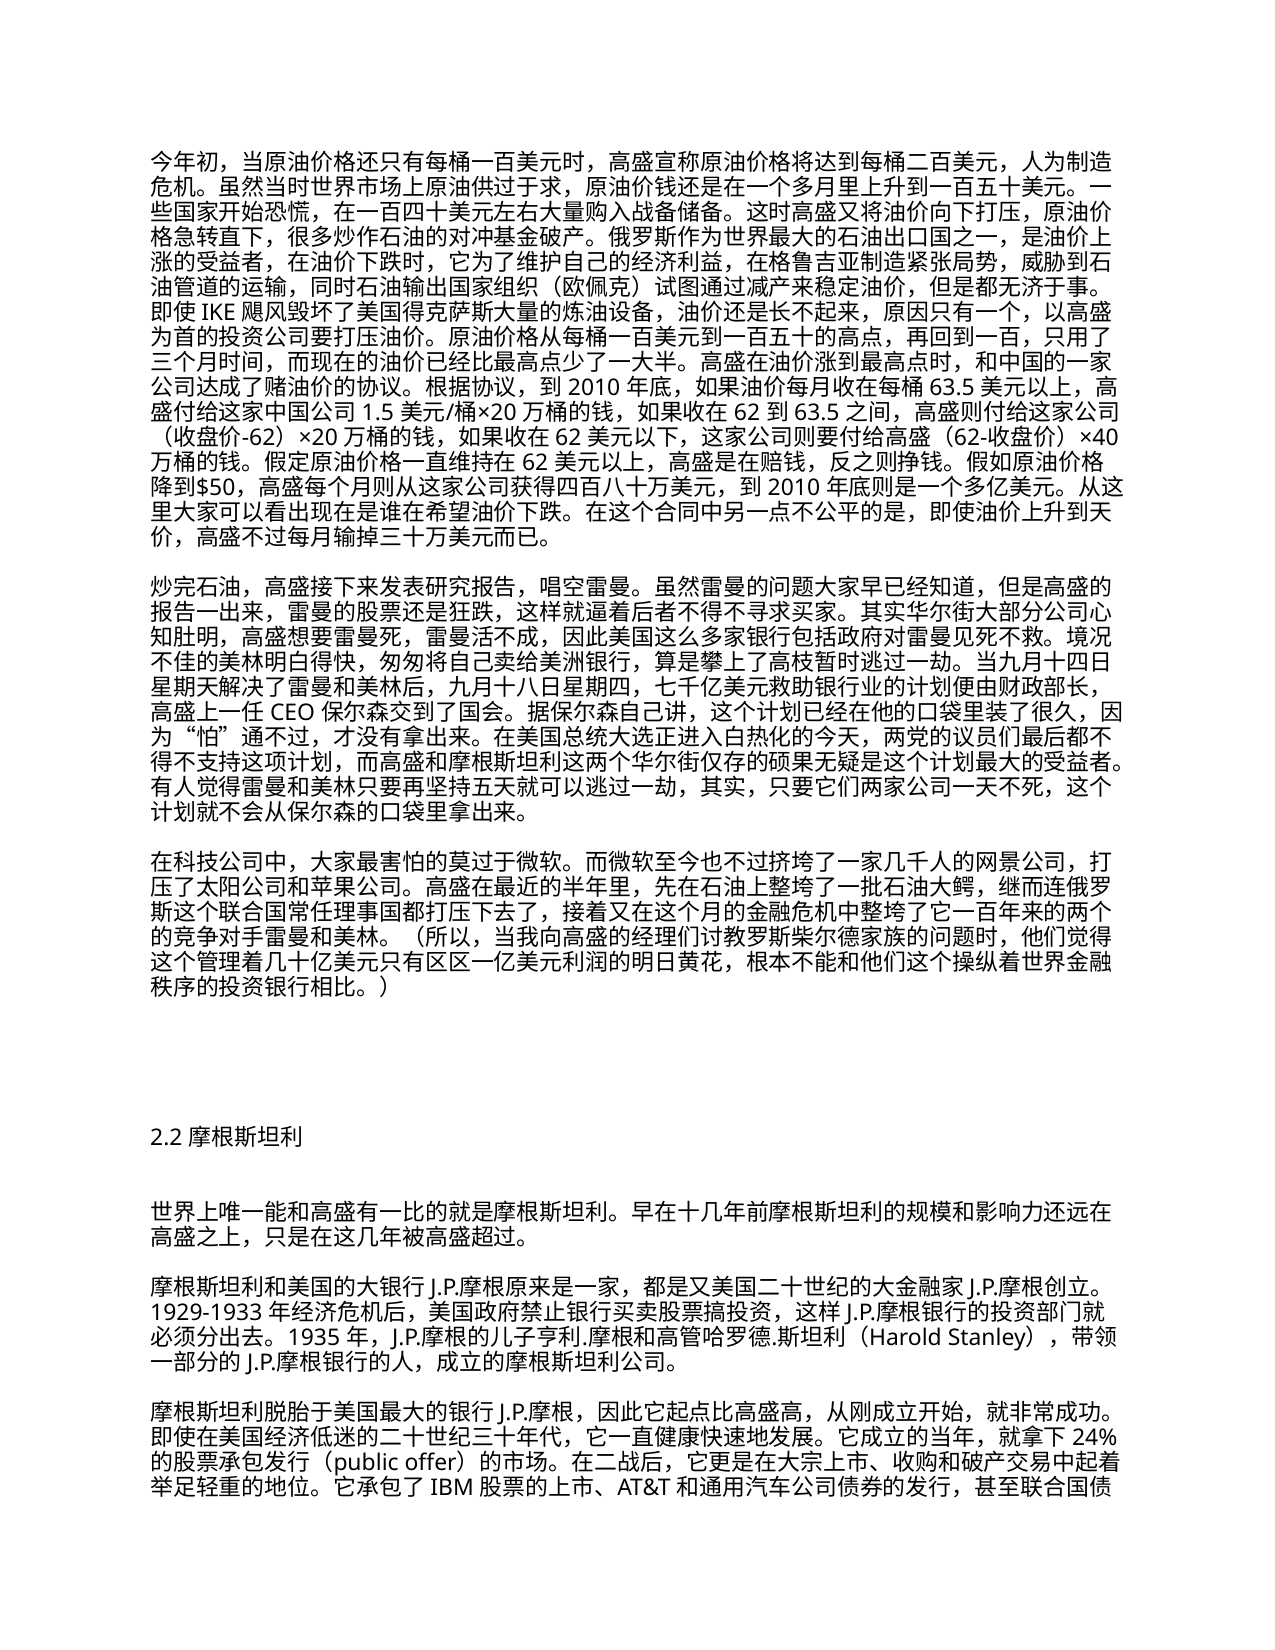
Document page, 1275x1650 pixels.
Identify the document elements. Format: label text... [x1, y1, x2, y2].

text 今年初，当原油价格还只有每桶一百美元时，高盛宣称原油价格将达到每桶二百美元，人为制造危机。虽然当时世界市场上原油供过于求，原油价钱还是在一个多月里上升到一百五十美元。一些国家开始恐慌，在一百四十美元左右大量购入战备储备。这时高盛又将油价向下打压，原油价格急转直下，很多炒作石油的对冲基金破产。俄罗斯作为世界最大的石油出口国之一，是油价上涨的受益者，在油价下跌时，它为了维护自己的经济利益，在格鲁吉亚制造紧张局势，威胁到石油管道的运输，同时石油输出国家组织（欧佩克）试图通过减产来稳定油价，但是都无济于事。即使 IKE 飓风毁坏了美国得克萨斯大量的炼油设备，油价还是长不起来，原因只有一个，以高盛为首的投资公司要打压油价。原油价格从每桶一百美元到一百五十的高点，再回到一百，只用了三个月时间，而现在的油价已经比最高点少了一大半。高盛在油价涨到最高点时，和中国的一家公司达成了赌油价的协议。根据协议，到 2010 年底，如果油价每月收在每桶 63.5 美元以上，高盛付给这家中国公司 1.5 美元/桶×20 万桶的钱，如果收在 62 到 63.5 之间，高盛则付给这家公司（收盘价-62）×20 万桶的钱，如果收在 62 美元以下，这家公司则要付给高盛（62-收盘价）×40 万桶的钱。假定原油价格一直维持在 62 美元以上，高盛是在赔钱，反之则挣钱。假如原油价格降到$50，高盛每个月则从这家公司获得四百八十万美元，到 2010 年底则是一个多亿美元。从这里大家可以看出现在是谁在希望油价下跌。在这个合同中另一点不公平的是，即使油价上升到天价，高盛不过每月输掉三十万美元而已。 [150, 150, 1125, 550]
text 世界上唯一能和高盛有一比的就是摩根斯坦利。早在十几年前摩根斯坦利的规模和影响力还远在高盛之上，只是在这几年被高盛超过。 [150, 1200, 1125, 1250]
text 在科技公司中，大家最害怕的莫过于微软。而微软至今也不过挤垮了一家几千人的网景公司，打压了太阳公司和苹果公司。高盛在最近的半年里，先在石油上整垮了一批石油大鳄，继而连俄罗斯这个联合国常任理事国都打压下去了，接着又在这个月的金融危机中整垮了它一百年来的两个的竞争对手雷曼和美林。（所以，当我向高盛的经理们讨教罗斯柴尔德家族的问题时，他们觉得这个管理着几十亿美元只有区区一亿美元利润的明日黄花，根本不能和他们这个操纵着世界金融秩序的投资银行相比。） [150, 850, 1125, 1000]
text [150, 1400, 1125, 1500]
text 摩根斯坦利和美国的大银行 J.P.摩根原来是一家，都是又美国二十世纪的大金融家 J.P.摩根创立。1929-1933 年经济危机后，美国政府禁止银行买卖股票搞投资，这样 J.P.摩根银行的投资部门就必须分出去。1935 年，J.P.摩根的儿子亨利.摩根和高管哈罗德.斯坦利（Harold Stanley），带领一部分的 J.P.摩根银行的人，成立的摩根斯坦利公司。 [150, 1275, 1125, 1375]
text 炒完石油，高盛接下来发表研究报告，唱空雷曼。虽然雷曼的问题大家早已经知道，但是高盛的报告一出来，雷曼的股票还是狂跌，这样就逼着后者不得不寻求买家。其实华尔街大部分公司心知肚明，高盛想要雷曼死，雷曼活不成，因此美国这么多家银行包括政府对雷曼见死不救。境况不佳的美林明白得快，匆匆将自己卖给美洲银行，算是攀上了高枝暂时逃过一劫。当九月十四日星期天解决了雷曼和美林后，九月十八日星期四，七千亿美元救助银行业的计划便由财政部长，高盛上一任 CEO 保尔森交到了国会。据保尔森自己讲，这个计划已经在他的口袋里装了很久，因为“怕”通不过，才没有拿出来。在美国总统大选正进入白热化的今天，两党的议员们最后都不得不支持这项计划，而高盛和摩根斯坦利这两个华尔街仅存的硕果无疑是这个计划最大的受益者。有人觉得雷曼和美林只要再坚持五天就可以逃过一劫，其实，只要它们两家公司一天不死，这个计划就不会从保尔森的口袋里拿出来。 [150, 575, 1125, 825]
text 2.2 摩根斯坦利 [150, 1125, 1125, 1150]
